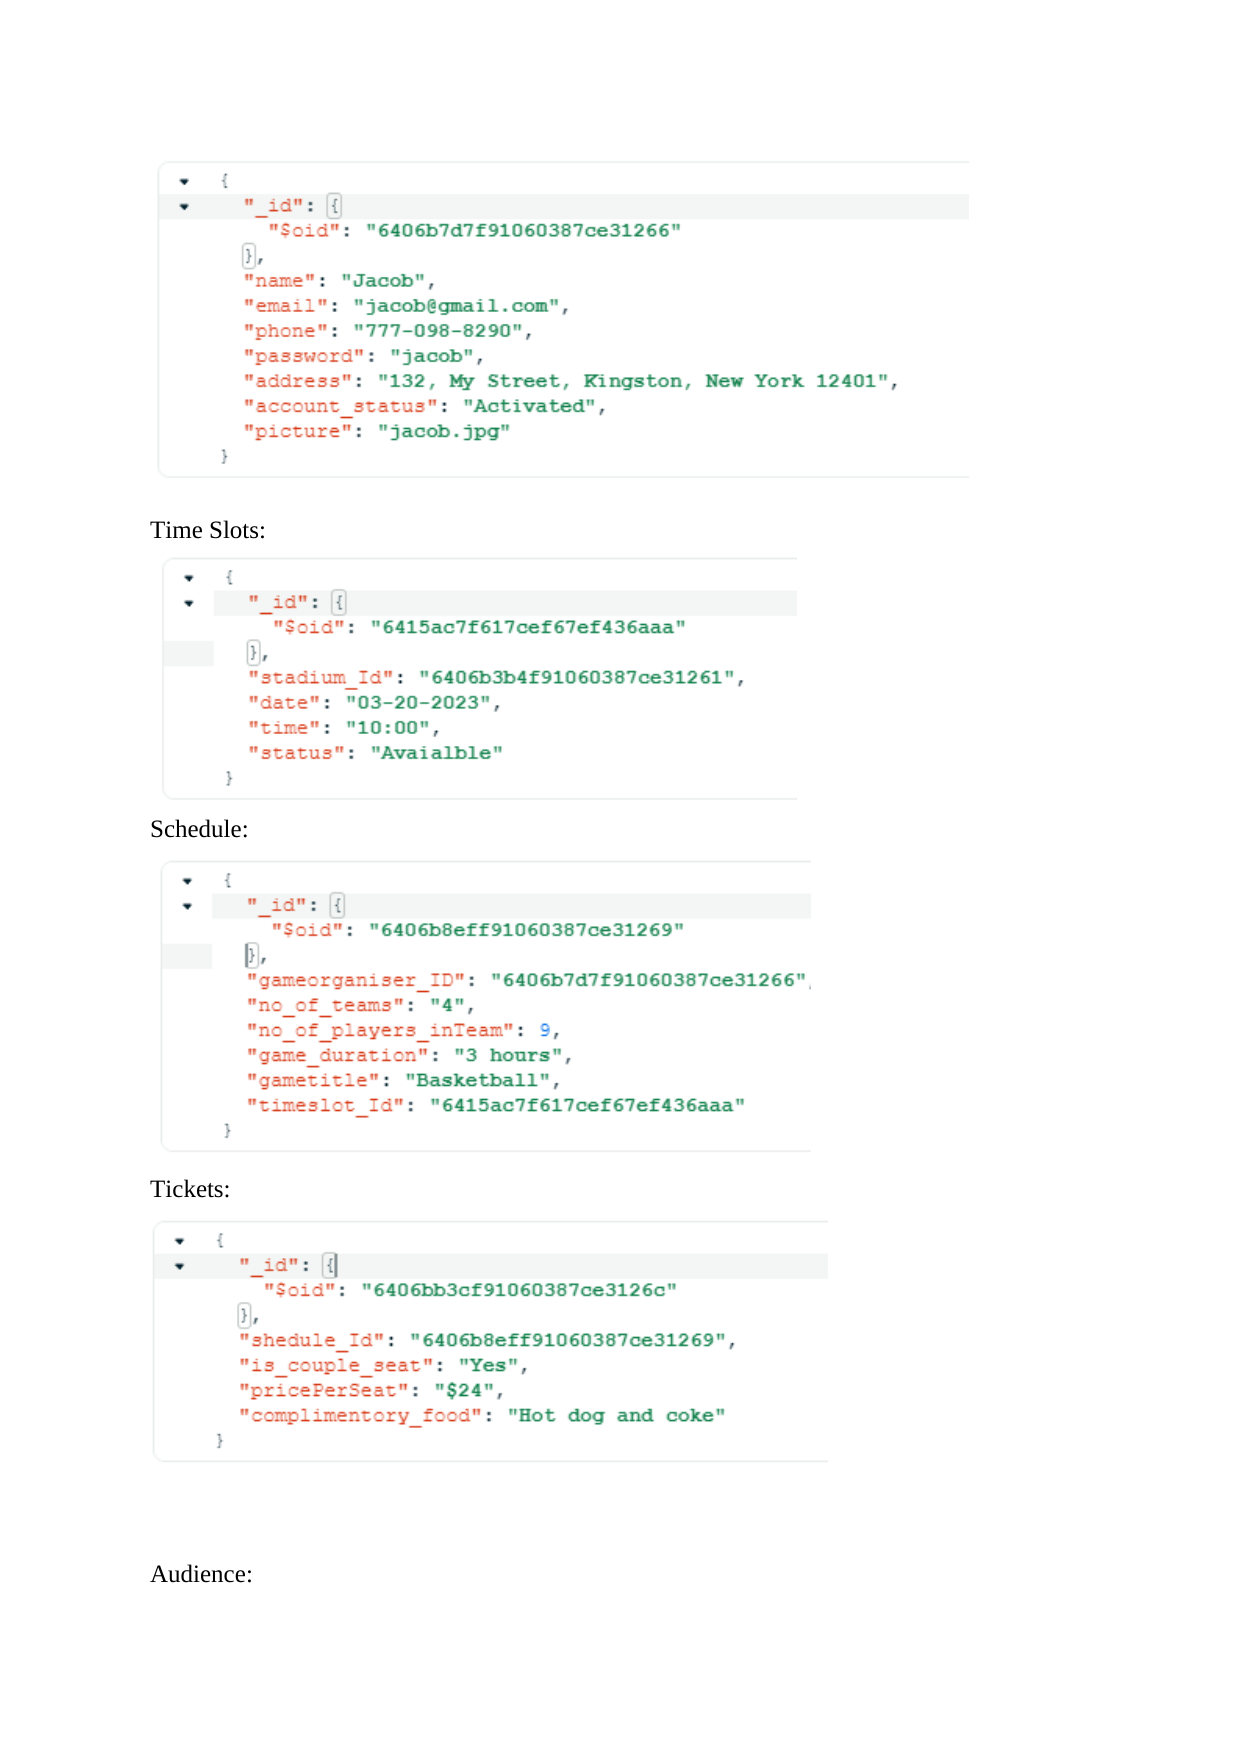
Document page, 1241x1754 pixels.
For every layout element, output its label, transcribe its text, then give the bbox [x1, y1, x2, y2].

text Tickets: [150, 1174, 1090, 1203]
picture [150, 547, 797, 811]
picture [150, 1207, 829, 1489]
text Audience: [150, 1559, 1090, 1587]
text Time Slots: [150, 515, 1090, 543]
picture [150, 150, 969, 511]
picture [150, 847, 811, 1171]
text Schedule: [150, 814, 1090, 843]
